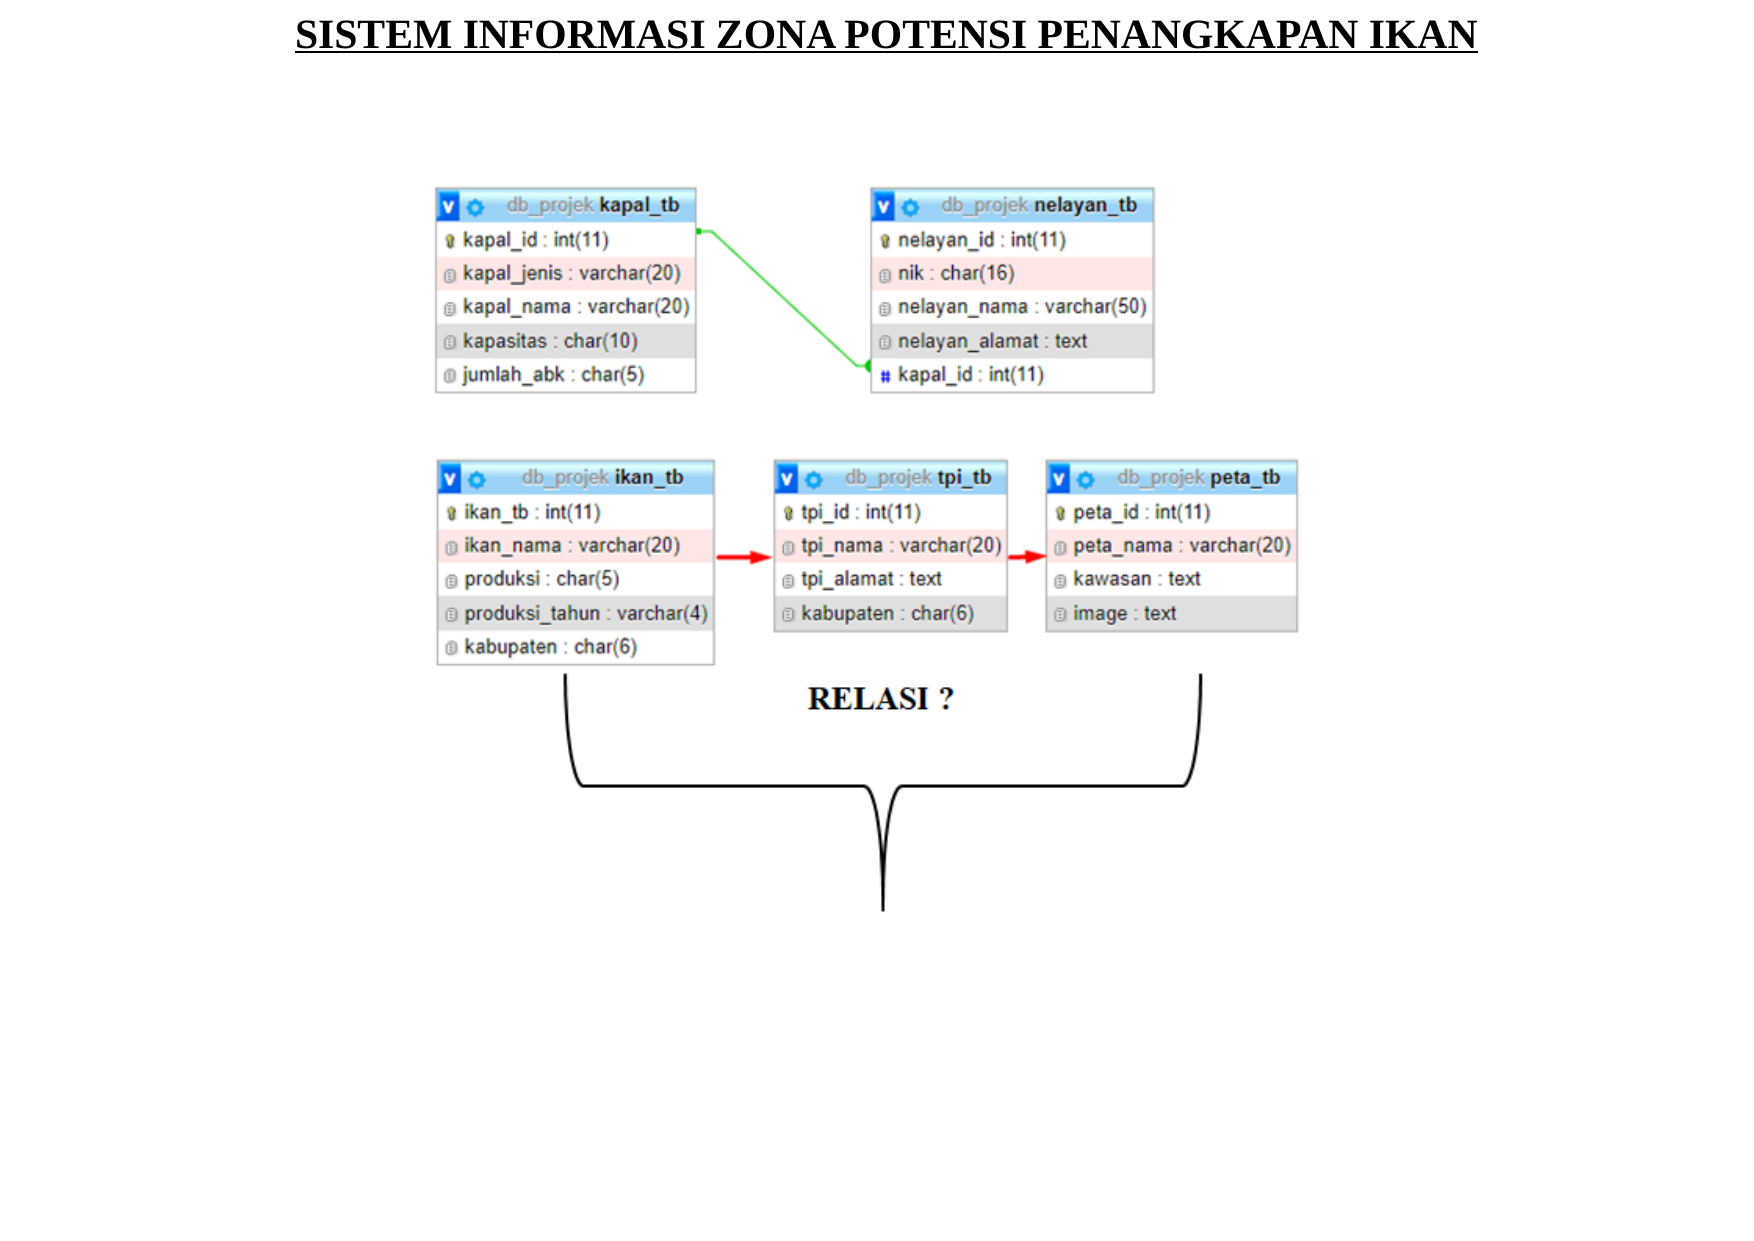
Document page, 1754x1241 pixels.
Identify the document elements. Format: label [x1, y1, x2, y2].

picture [412, 150, 1323, 932]
